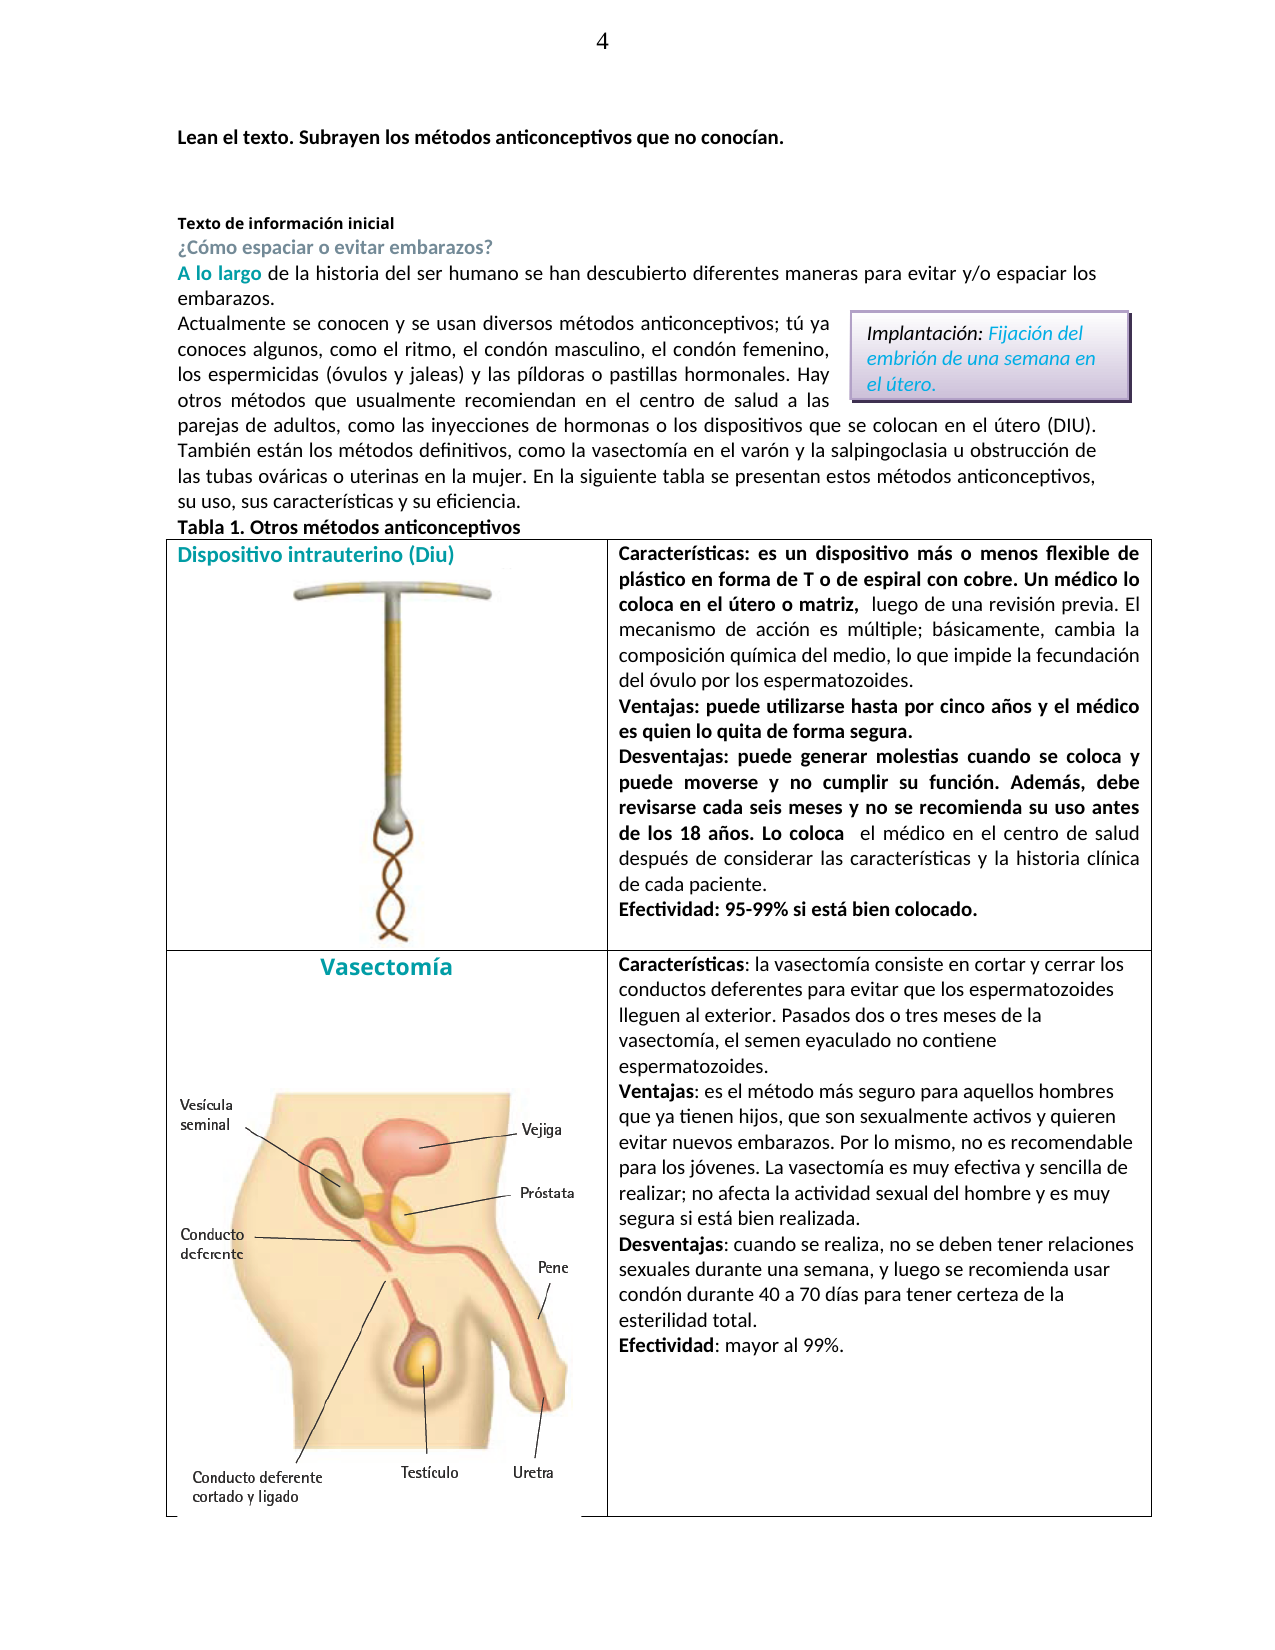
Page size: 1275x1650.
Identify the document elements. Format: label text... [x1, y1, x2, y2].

table_header Características: es un dispositivo más o menos flexible de plástico en forma de T o de espiral con cobre. Un médico lo coloca en el útero o matriz, luego de una revisión previa. El mecanismo de acción es múltiple; básicamente, cambia la composición química del medio, lo que impide la fecundación del óvulo por los espermatozoides. Ventajas: puede utilizarse hasta por cinco años y el médico es quien lo quita de forma segura. Desventajas: puede generar molestias cuando se coloca y puede moverse y no cumplir su función. Además, debe revisarse cada seis meses y no se recomienda su uso antes de los 18 años. Lo coloca el médico en el centro de salud después de considerar las características y la historia clínica de cada paciente. Efectividad: 95-99% si está bien colocado. [608, 540, 1151, 950]
table_header Dispositivo intrauterino (Diu) [167, 540, 607, 950]
text A lo largo de la historia del ser humano se han descubierto diferentes maneras para evitar y/o espaciar los embarazos. [177, 260, 1098, 311]
table_cell Vasectomía [167, 951, 607, 1516]
text Texto de información inicial [177, 213, 1098, 234]
text Tabla 1. Otros métodos anticonceptivos [177, 514, 1098, 539]
text Actualmente se conocen y se usan diversos métodos anticonceptivos; tú ya conoces algunos, como el ritmo, el condón masculino, el condón femenino, los espermicidas (óvulos y jaleas) y las píldoras o pastillas hormonales. Hay otros métodos que usualmente recomiendan en el centro de salud a las parejas de adultos, como las inyecciones de hormonas o los dispositivos que se colocan en el útero (DIU). También están los métodos definitivos, como la vasectomía en el varón y la salpingoclasia u obstrucción de las tubas ováricas o uterinas en la mujer. En la siguiente tabla se presentan estos métodos anticonceptivos, su uso, sus características y su eficiencia. [177, 311, 1098, 514]
text ¿Cómo espaciar o evitar embarazos? [177, 234, 1098, 260]
text Lean el texto. Subrayen los métodos anticonceptivos que no conocían. [177, 124, 1098, 149]
